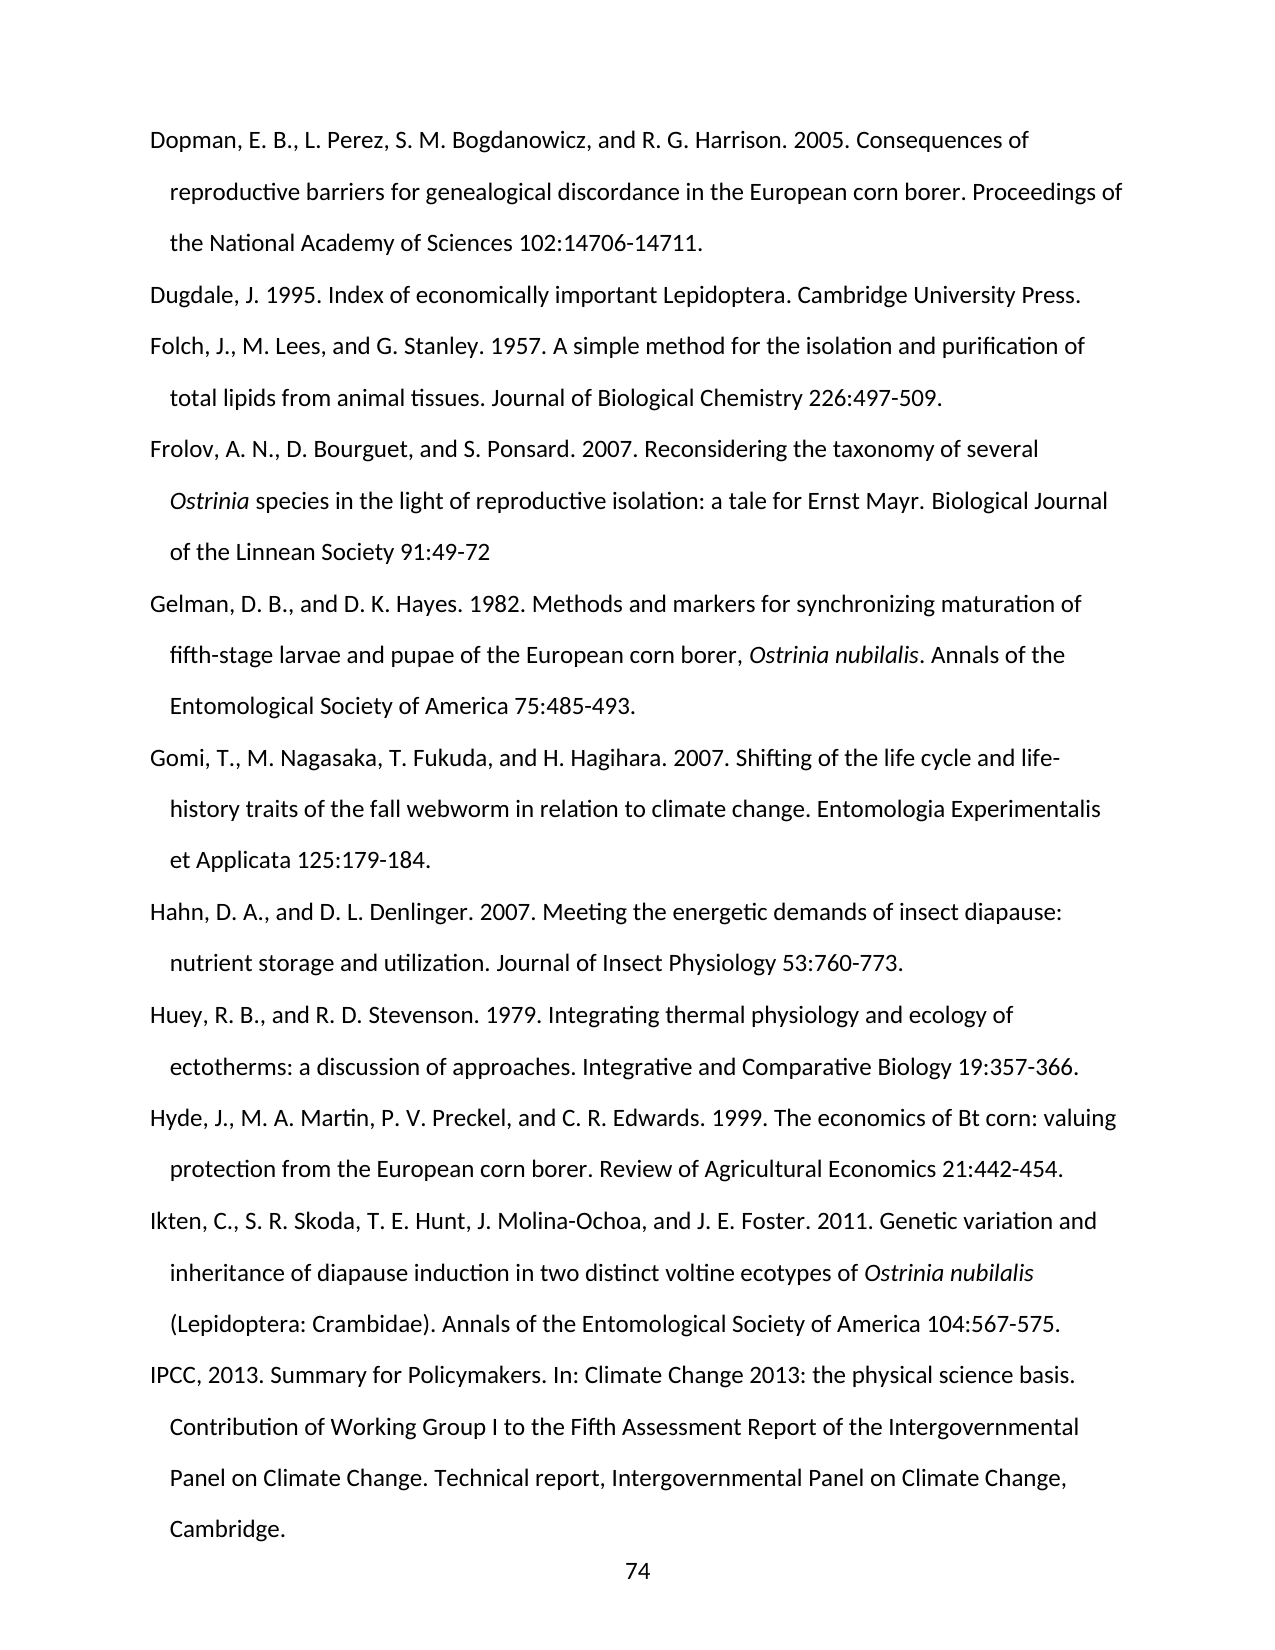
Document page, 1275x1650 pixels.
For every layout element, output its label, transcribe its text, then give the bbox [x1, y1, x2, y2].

text Hahn, D. A., and D. L. Denlinger. 2007. Meeting the energetic demands of insect diapause: nutrient storage and utilization. Journal of Insect Physiology 53:760-773. [150, 896, 1124, 978]
text Gelman, D. B., and D. K. Hayes. 1982. Methods and markers for synchronizing maturation of fifth-stage larvae and pupae of the European corn borer, Ostrinia nubilalis. Annals of the Entomological Society of America 75:485-493. [150, 588, 1124, 721]
text Gomi, T., M. Nagasaka, T. Fukuda, and H. Hagihara. 2007. Shifting of the life cycle and life-history traits of the fall webworm in relation to climate change. Entomologia Experimentalis et Applicata 125:179-184. [150, 742, 1124, 875]
text Dopman, E. B., L. Perez, S. M. Bogdanowicz, and R. G. Harrison. 2005. Consequences of reproductive barriers for genealogical discordance in the European corn borer. Proceedings of the National Academy of Sciences 102:14706-14711. [150, 124, 1124, 257]
text Huey, R. B., and R. D. Stevenson. 1979. Integrating thermal physiology and ecology of ectotherms: a discussion of approaches. Integrative and Comparative Biology 19:357-366. [150, 999, 1124, 1081]
text Hyde, J., M. A. Martin, P. V. Preckel, and C. R. Edwards. 1999. The economics of Bt corn: valuing protection from the European corn borer. Review of Agricultural Economics 21:442-454. [150, 1102, 1124, 1184]
text Dugdale, J. 1995. Index of economically important Lepidoptera. Cambridge University Press. [150, 279, 1124, 309]
text Folch, J., M. Lees, and G. Stanley. 1957. A simple method for the isolation and purification of total lipids from animal tissues. Journal of Biological Chemistry 226:497-509. [150, 331, 1124, 412]
text Ikten, C., S. R. Skoda, T. E. Hunt, J. Molina-Ochoa, and J. E. Foster. 2011. Genetic variation and inheritance of diapause induction in two distinct voltine ecotypes of Ostrinia nubilalis (Lepidoptera: Crambidae). Annals of the Entomological Society of America 104:567-575. [150, 1205, 1124, 1338]
text IPCC, 2013. Summary for Policymakers. In: Climate Change 2013: the physical science basis. Contribution of Working Group I to the Fifth Assessment Report of the Intergovernmental Panel on Climate Change. Technical report, Intergovernmental Panel on Climate Change, Cambridge. [150, 1360, 1124, 1544]
text Frolov, A. N., D. Bourguet, and S. Ponsard. 2007. Reconsidering the taxonomy of several Ostrinia species in the light of reproductive isolation: a tale for Ernst Mayr. Biological Journal of the Linnean Society 91:49-72 [150, 433, 1124, 567]
